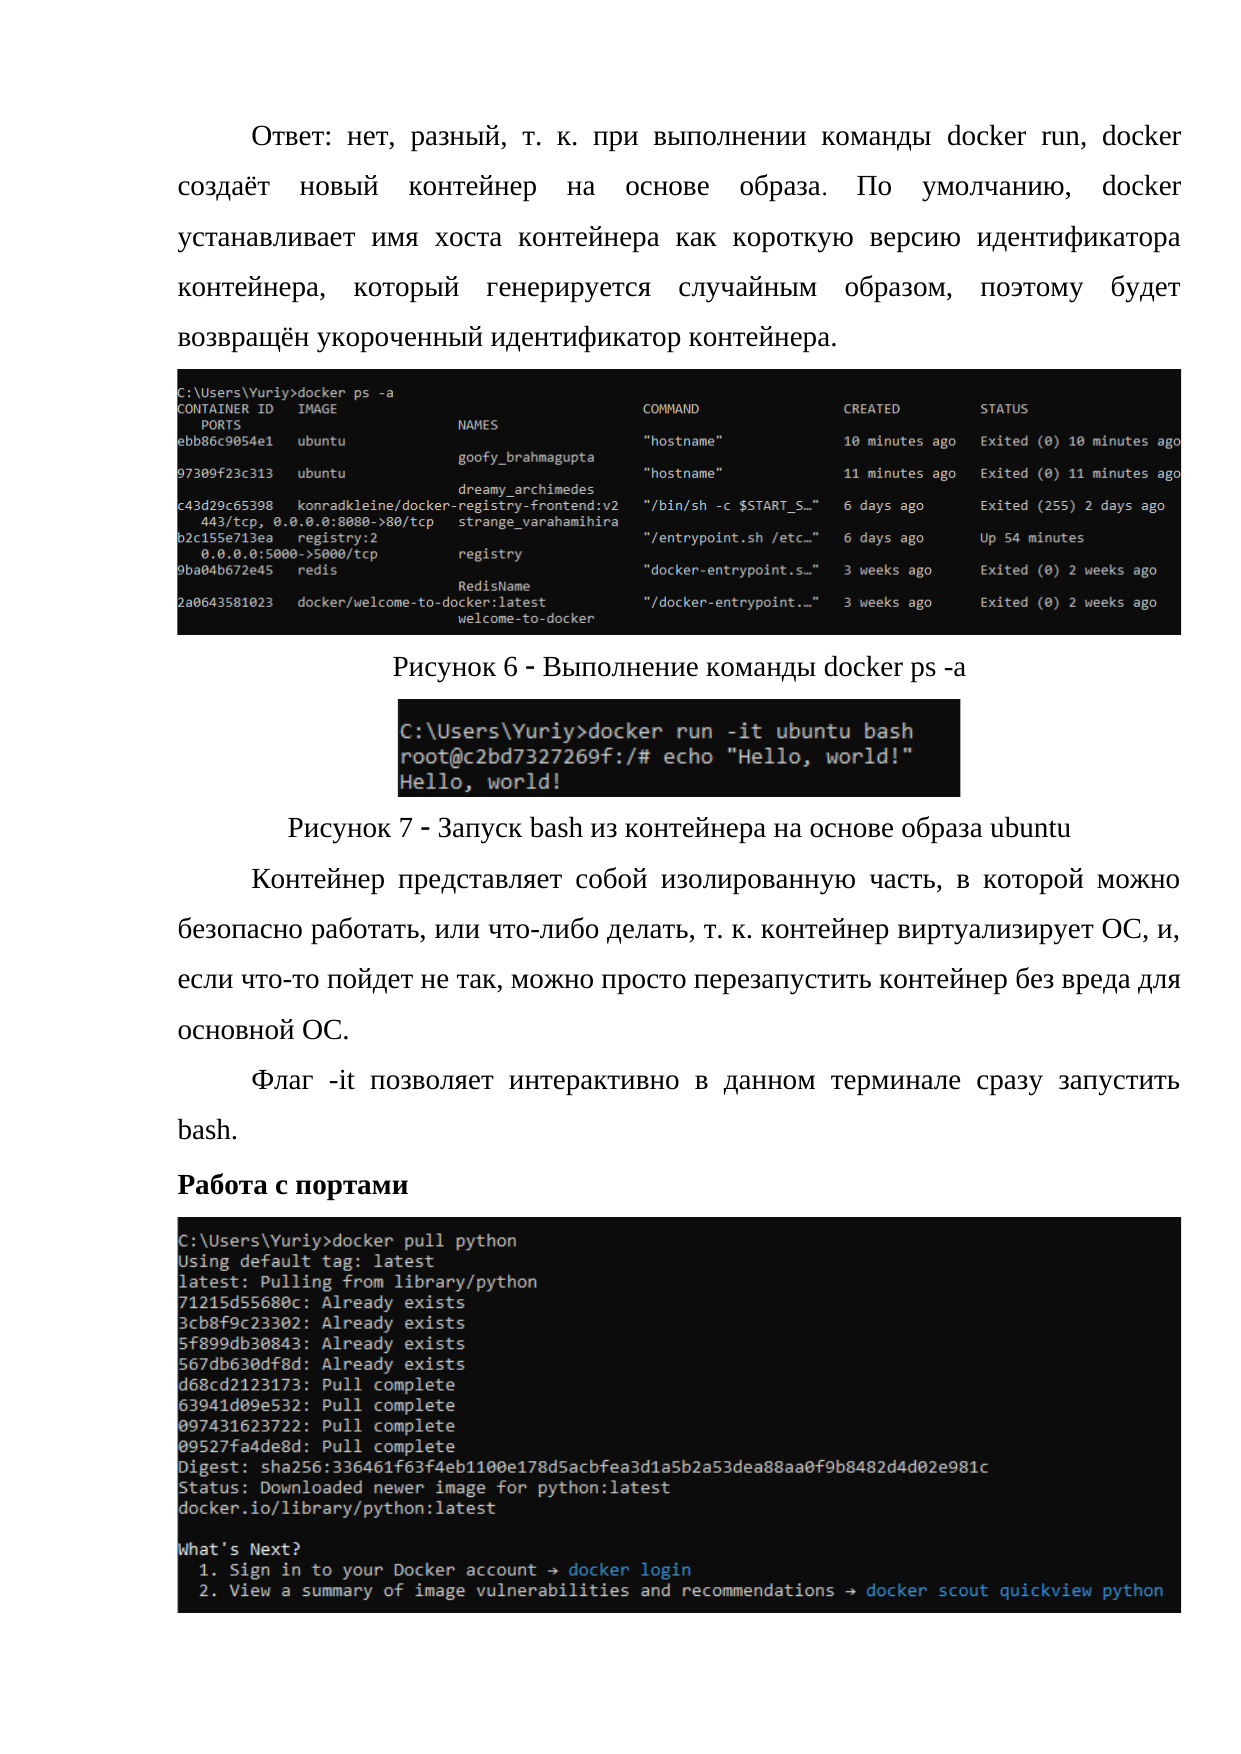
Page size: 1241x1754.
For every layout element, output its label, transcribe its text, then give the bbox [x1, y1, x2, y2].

text Контейнер представляет собой изолированную часть, в которой можно безопасно работать, или что-либо делать, т. к. контейнер виртуализирует ОС, и, если что-то пойдет не так, можно просто перезапустить контейнер без вреда для основной ОС. [177, 861, 1181, 1045]
picture [397, 699, 961, 797]
picture [177, 369, 1182, 635]
text Рисунок 6 Выполнение команды docker ps -a [177, 649, 1181, 682]
text Флаг -it позволяет интерактивно в данном терминале сразу запустить bash. [177, 1062, 1181, 1146]
text Рисунок 7 Запуск bash из контейнера на основе образа ubuntu [177, 811, 1181, 844]
text Работа с портами [177, 1167, 1181, 1201]
text Ответ: нет, разный, т. к. при выполнении команды docker run, docker создаёт новый контейнер на основе образа. По умолчанию, docker устанавливает имя хоста контейнера как короткую версию идентификатора контейнера, который генерируется случайным образом, поэтому будет возвращён укороченный идентификатор контейнера. [177, 118, 1181, 353]
picture [177, 1217, 1182, 1613]
